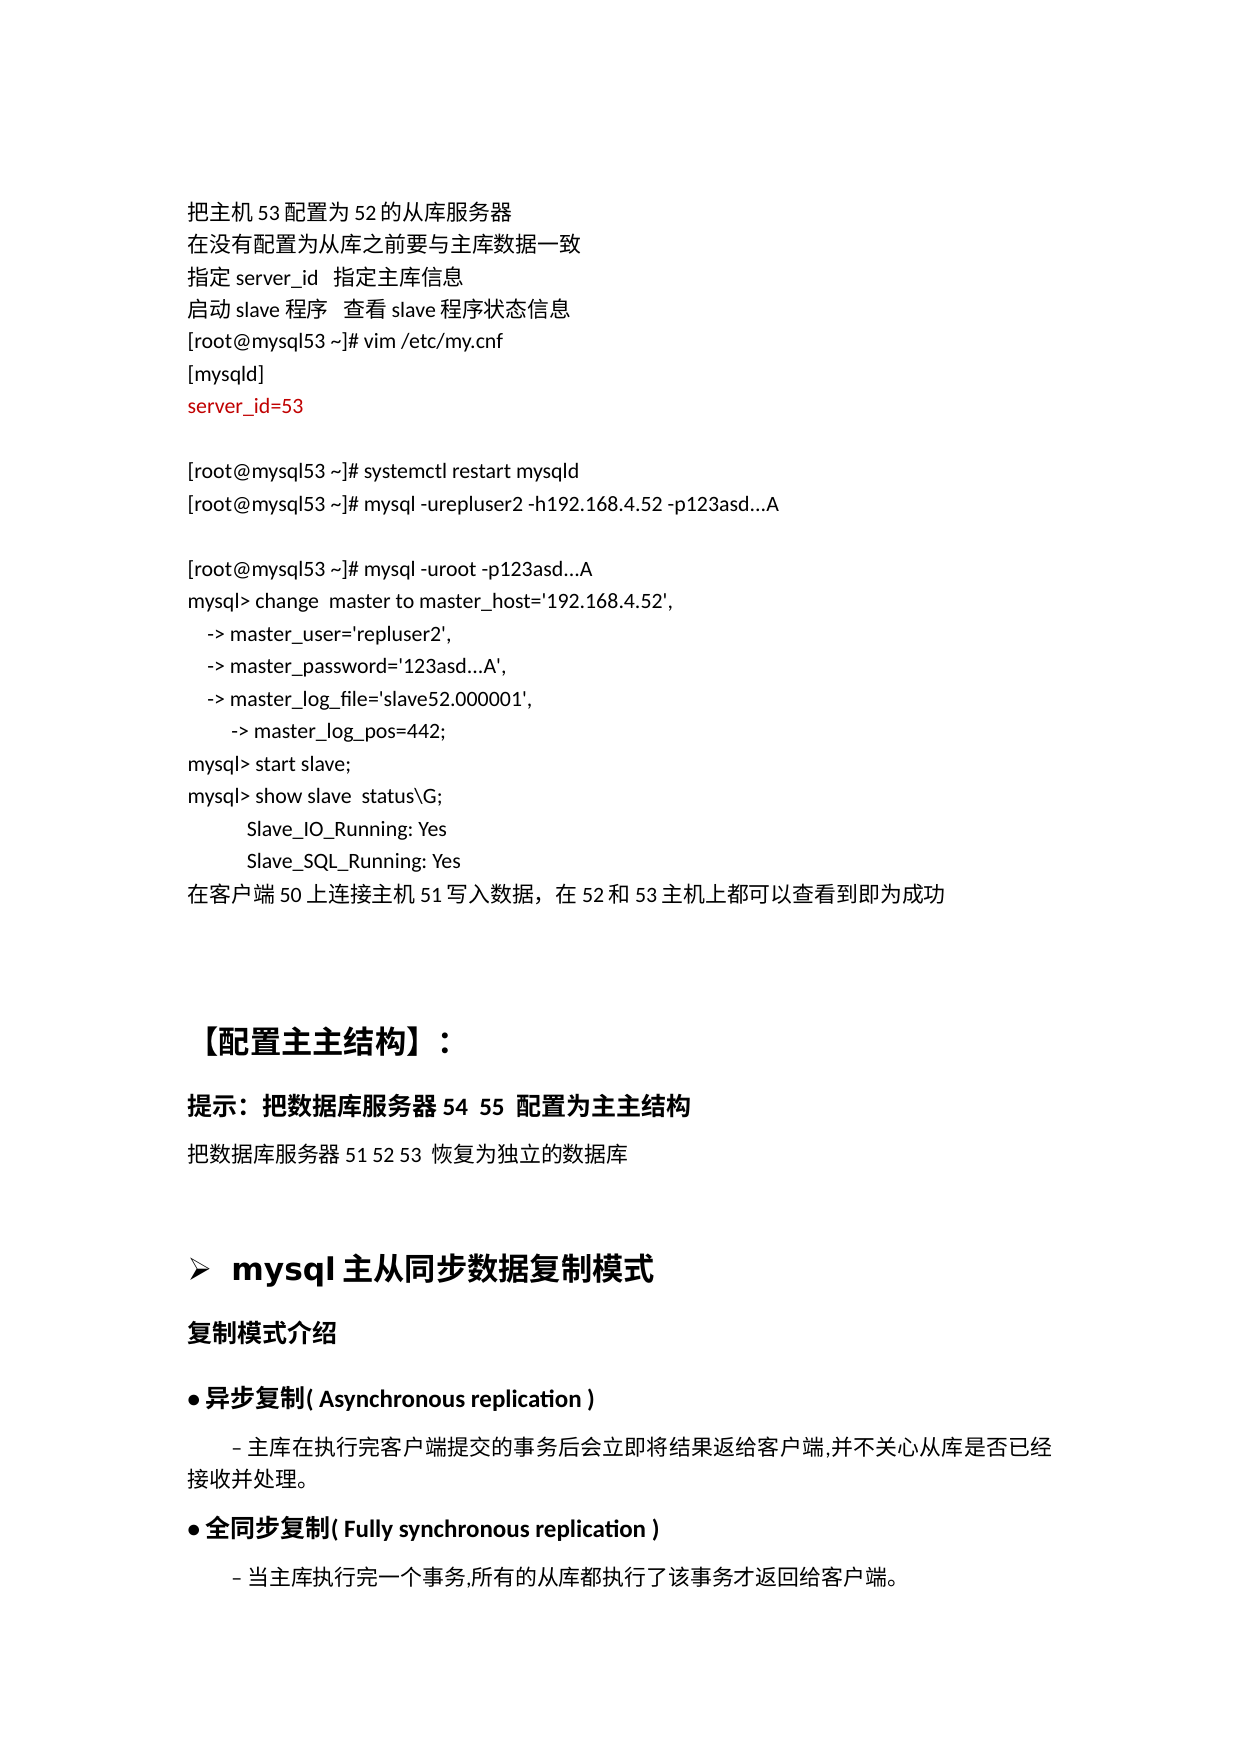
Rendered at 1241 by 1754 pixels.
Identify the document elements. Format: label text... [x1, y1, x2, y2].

list 在没有配置为从库之前要与主库数据一致 [187, 227, 1053, 259]
subtitle mysql主从同步数据复制模式 [187, 1234, 1053, 1299]
text – 主库在执行完客户端提交的事务后会立即将结果返给客户端,并不关心从库是否已经接收并处理。 [187, 1429, 1053, 1494]
subtitle 提示：把数据库服务器54 55 配置为主主结构 [187, 1072, 1053, 1137]
list mysql> start slave; [187, 747, 1053, 779]
list -> master_password='123asd...A', [187, 649, 1053, 682]
list [root@mysql53 ~]# mysql -urepluser2 -h192.168.4.52 -p123asd...A [187, 487, 1053, 519]
list -> master_log_pos=442; [187, 714, 1053, 747]
list -> master_user='repluser2', [187, 617, 1053, 649]
list 在客户端50上连接主机51写入数据，在52和53主机上都可以查看到即为成功 [187, 877, 1053, 909]
subtitle • 全同步复制( Fully synchronous replication ) [187, 1494, 1053, 1559]
list mysql> change master to master_host='192.168.4.52', [187, 584, 1053, 617]
list [root@mysql53 ~]# mysql -uroot -p123asd...A [187, 552, 1053, 584]
text – 当主库执行完一个事务,所有的从库都执行了该事务才返回给客户端。 [187, 1559, 1053, 1592]
list 启动slave 程序 查看slave程序状态信息 [187, 292, 1053, 324]
list server_id=53 [187, 389, 1053, 422]
list 把主机53配置为52的从库服务器 [187, 194, 1053, 227]
subtitle • 异步复制( Asynchronous replication ) [187, 1364, 1053, 1429]
subtitle 复制模式介绍 [187, 1299, 1053, 1364]
list mysql> show slave status\G; [187, 779, 1053, 812]
list 指定server_id 指定主库信息 [187, 259, 1053, 292]
list 把数据库服务器51 52 53 恢复为独立的数据库 [187, 1137, 1053, 1169]
list [root@mysql53 ~]# systemctl restart mysqld [187, 454, 1053, 487]
list 【配置主主结构】： [187, 1007, 1053, 1072]
list Slave_IO_Running: Yes [187, 812, 1053, 844]
list Slave_SQL_Running: Yes [187, 844, 1053, 877]
list [mysqld] [187, 357, 1053, 389]
list [root@mysql53 ~]# vim /etc/my.cnf [187, 324, 1053, 357]
list -> master_log_file='slave52.000001', [187, 682, 1053, 714]
